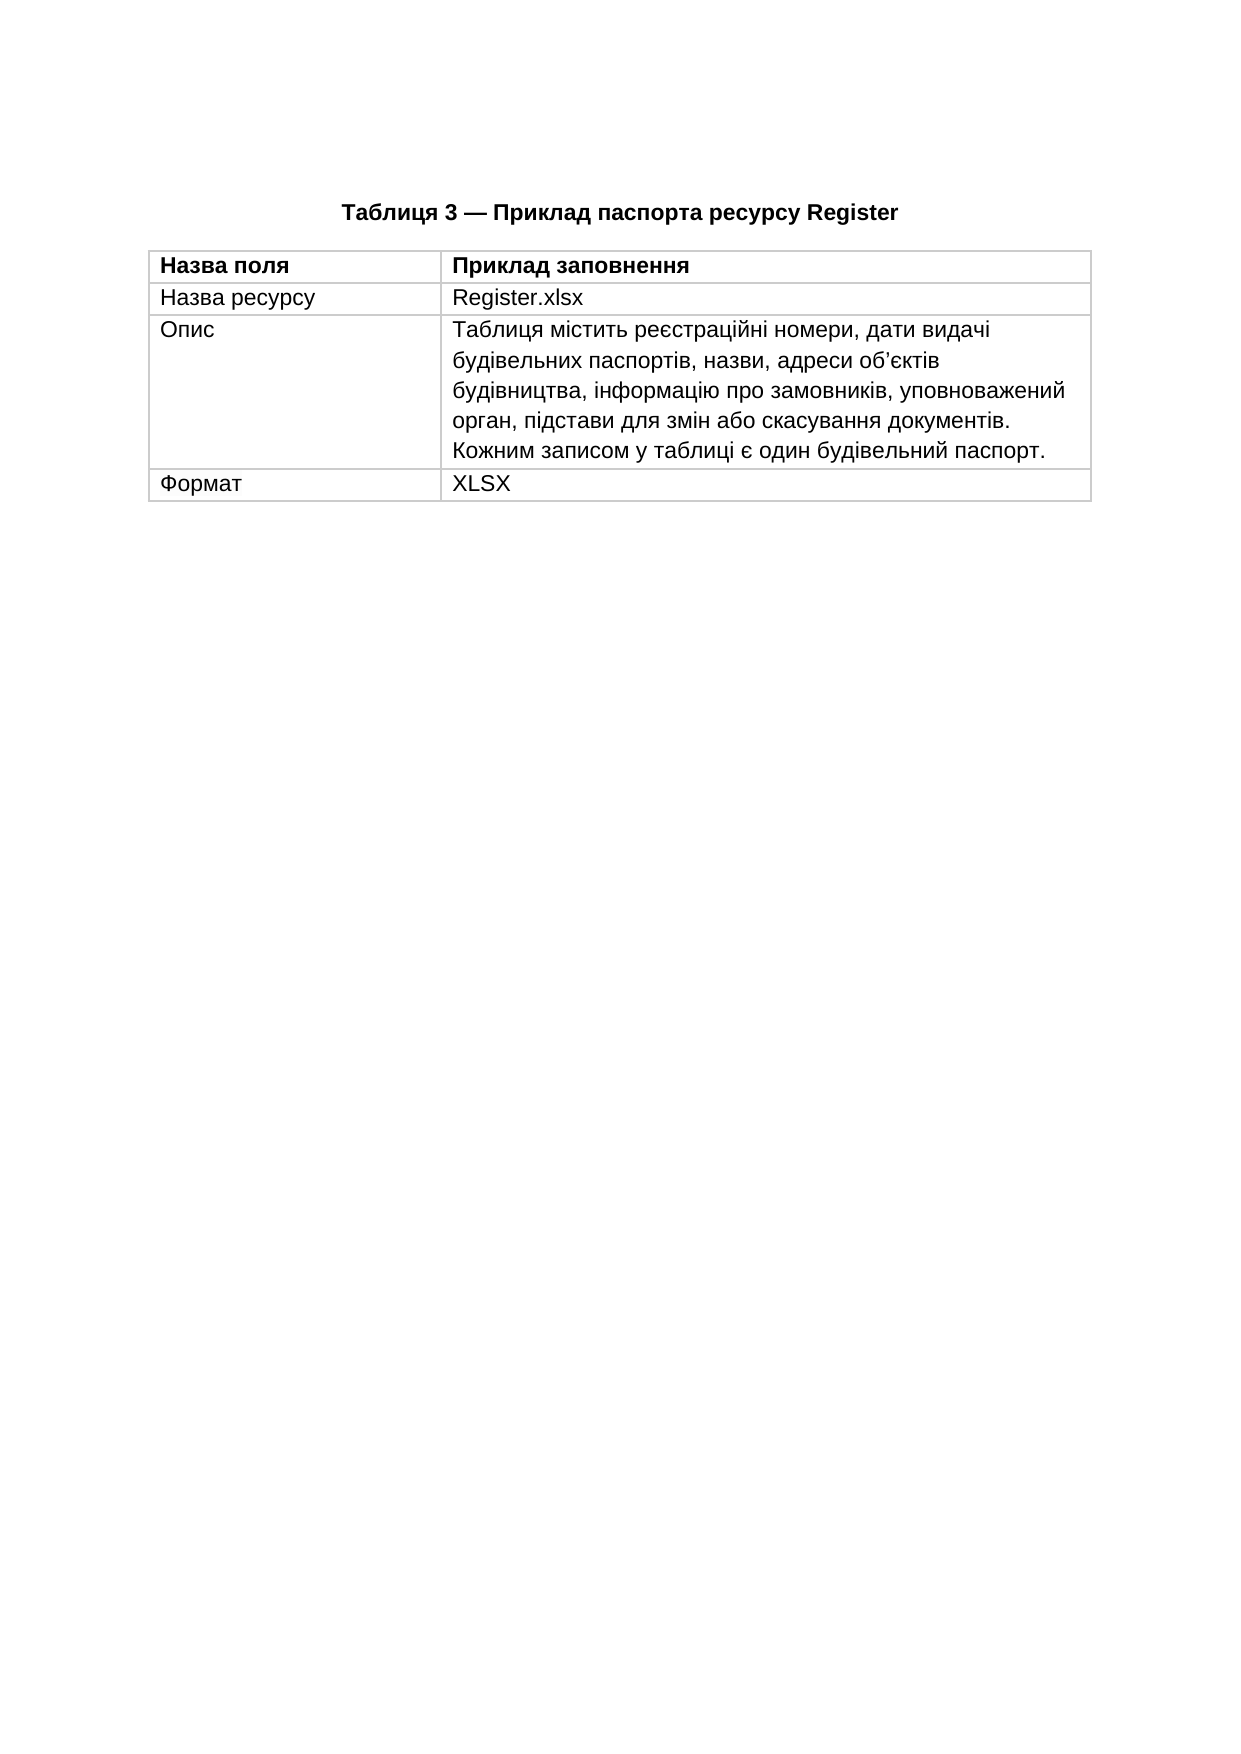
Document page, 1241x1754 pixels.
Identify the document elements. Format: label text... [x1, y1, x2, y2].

text Таблиця 3 — Приклад паспорта ресурсу Register [148, 199, 1093, 225]
table_cell Таблиця містить реєстраційні номери, дати видачі будівельних паспортів, назви, адреси об’єктів будівництва, інформацію про замовників, уповноважений орган, підстави для змін або скасування документів. Кожним записом у таблиці є один будівельний паспорт. [442, 316, 1090, 467]
table_header Приклад заповнення [442, 252, 1090, 282]
table_header Назва поля [150, 252, 440, 282]
table_cell Register.xlsx [442, 284, 1090, 314]
table_cell Формат [150, 470, 440, 500]
table_cell XLSX [442, 470, 1090, 500]
table_cell Опис [150, 316, 440, 467]
table_cell Назва ресурсу [150, 284, 440, 314]
